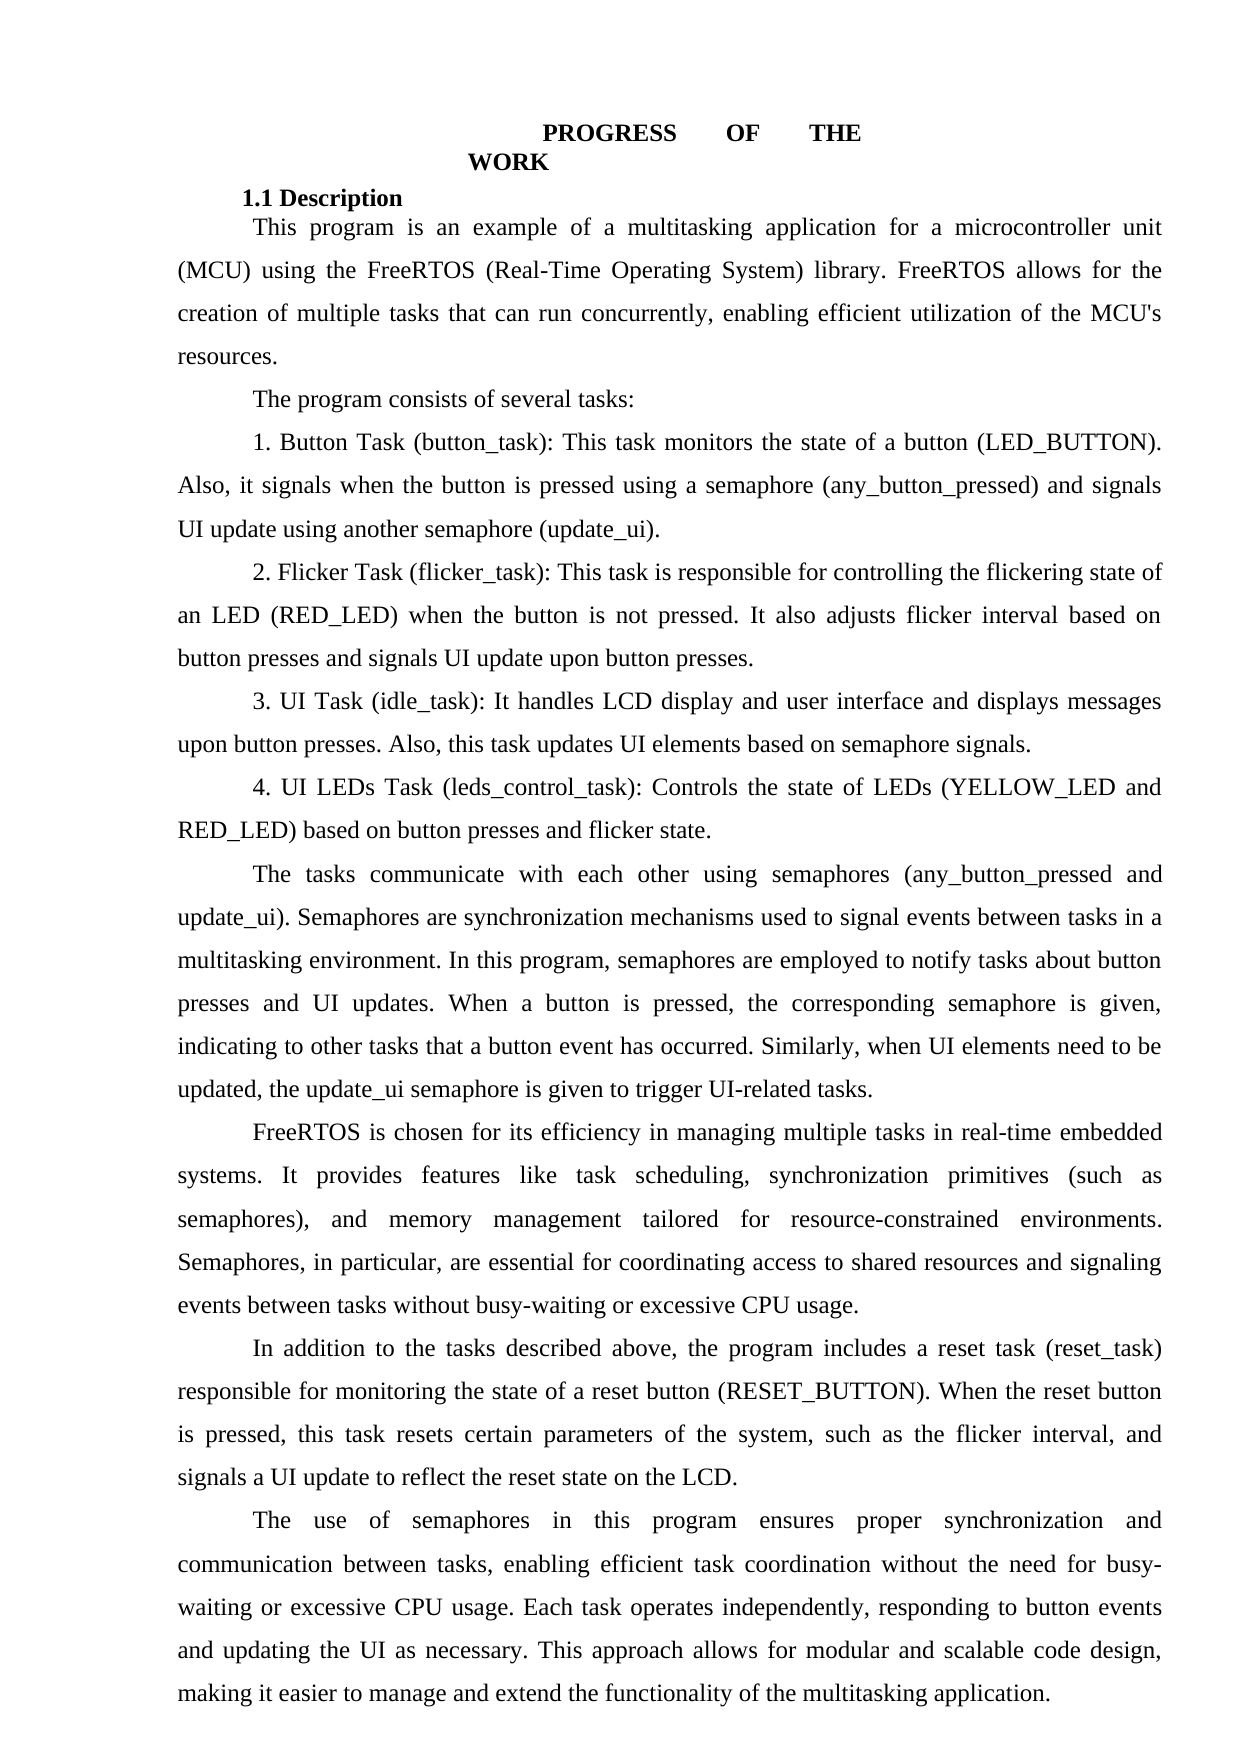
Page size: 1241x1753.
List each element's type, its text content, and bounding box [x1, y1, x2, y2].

text 4. UI LEDs Task (leds_control_task): Controls the state of LEDs (YELLOW_LED and RED_LED) based on button presses and flicker state. [177, 772, 1163, 844]
subtitle Description [242, 183, 862, 212]
text 2. Flicker Task (flicker_task): This task is responsible for controlling the flickering state of an LED (RED_LED) when the button is not pressed. It also adjusts flicker interval based on button presses and signals UI update upon button presses. [177, 557, 1163, 672]
text The use of semaphores in this program ensures proper synchronization and communication between tasks, enabling efficient task coordination without the need for busy-waiting or excessive CPU usage. Each task operates independently, responding to button events and updating the UI as necessary. This approach allows for modular and scalable code design, making it easier to manage and extend the functionality of the multitasking application. [177, 1506, 1163, 1707]
text 1. Button Task (button_task): This task monitors the state of a button (LED_BUTTON). Also, it signals when the button is pressed using a semaphore (any_button_pressed) and signals UI update using another semaphore (update_ui). [177, 427, 1163, 542]
text This program is an example of a multitasking application for a microcontroller unit (MCU) using the FreeRTOS (Real-Time Operating System) library. FreeRTOS allows for the creation of multiple tasks that can run concurrently, enabling efficient utilization of the MCU's resources. [177, 212, 1163, 370]
text The tasks communicate with each other using semaphores (any_button_pressed and update_ui). Semaphores are synchronization mechanisms used to signal events between tasks in a multitasking environment. In this program, semaphores are employed to notify tasks about button presses and UI updates. When a button is pressed, the corresponding semaphore is given, indicating to other tasks that a button event has occurred. Similarly, when UI elements need to be updated, the update_ui semaphore is given to trigger UI-related tasks. [177, 859, 1163, 1103]
text 3. UI Task (idle_task): It handles LCD display and user interface and displays messages upon button presses. Also, this task updates UI elements based on semaphore signals. [177, 686, 1163, 758]
text The program consists of several tasks: [177, 384, 1163, 413]
text In addition to the tasks described above, the program includes a reset task (reset_task) responsible for monitoring the state of a reset button (RESET_BUTTON). When the reset button is pressed, this task resets certain parameters of the system, such as the flicker interval, and signals a UI update to reflect the reset state on the LCD. [177, 1333, 1163, 1491]
subtitle PROGRESS OF THE WORK [467, 118, 862, 176]
